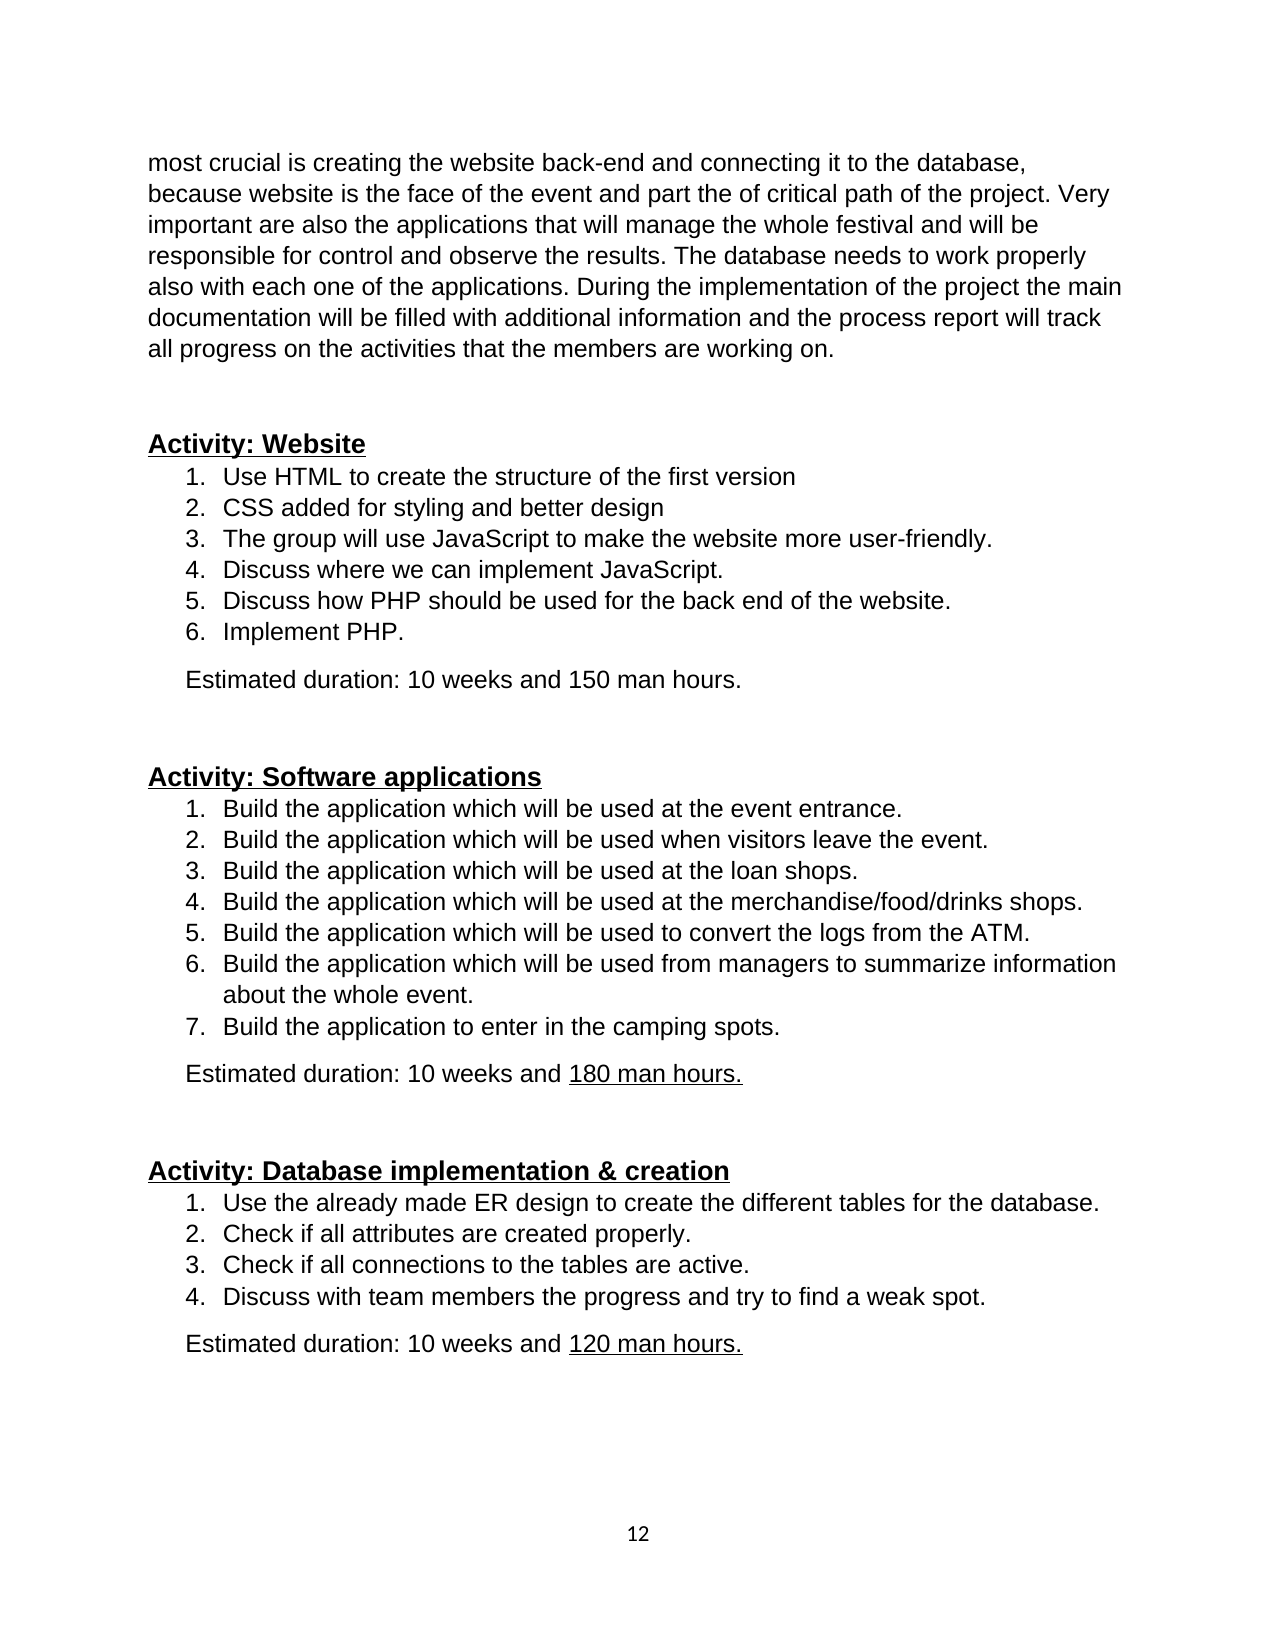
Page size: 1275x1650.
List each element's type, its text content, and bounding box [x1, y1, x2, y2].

list Build the application which will be used from managers to summarize information about the whole event. [185, 949, 1127, 1009]
list Build the application which will be used at the loan shops. [185, 856, 1127, 885]
list Discuss with team members the progress and try to find a weak spot. [185, 1282, 1127, 1310]
list Use the already made ER design to create the different tables for the database. [185, 1188, 1127, 1217]
list Implement PHP. [185, 617, 1127, 646]
text Estimated duration: 10 weeks and 180 man hours. [185, 1059, 1127, 1088]
text Estimated duration: 10 weeks and 120 man hours. [185, 1329, 1127, 1358]
list Build the application which will be used at the merchandise/food/drinks shops. [185, 887, 1127, 916]
subtitle Activity: Software applications [148, 761, 1127, 792]
list Check if all connections to the tables are active. [185, 1251, 1127, 1279]
list Build the application which will be used when visitors leave the event. [185, 825, 1127, 854]
text Estimated duration: 10 weeks and 150 man hours. [148, 665, 1127, 694]
subtitle Activity: Website [148, 428, 1127, 460]
list Build the application to enter in the camping spots. [185, 1012, 1127, 1040]
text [148, 148, 1127, 363]
list Check if all attributes are created properly. [185, 1219, 1127, 1248]
list Use HTML to create the structure of the first version [185, 462, 1127, 491]
list Discuss where we can implement JavaScript. [185, 555, 1127, 584]
list CSS added for styling and better design [185, 493, 1127, 522]
list Build the application which will be used to convert the logs from the ATM. [185, 918, 1127, 947]
list The group will use JavaScript to make the website more user-friendly. [185, 524, 1127, 553]
list Discuss how PHP should be used for the back end of the website. [185, 586, 1127, 615]
list Build the application which will be used at the event entrance. [185, 794, 1127, 823]
subtitle Activity: Database implementation & creation [148, 1155, 1127, 1186]
